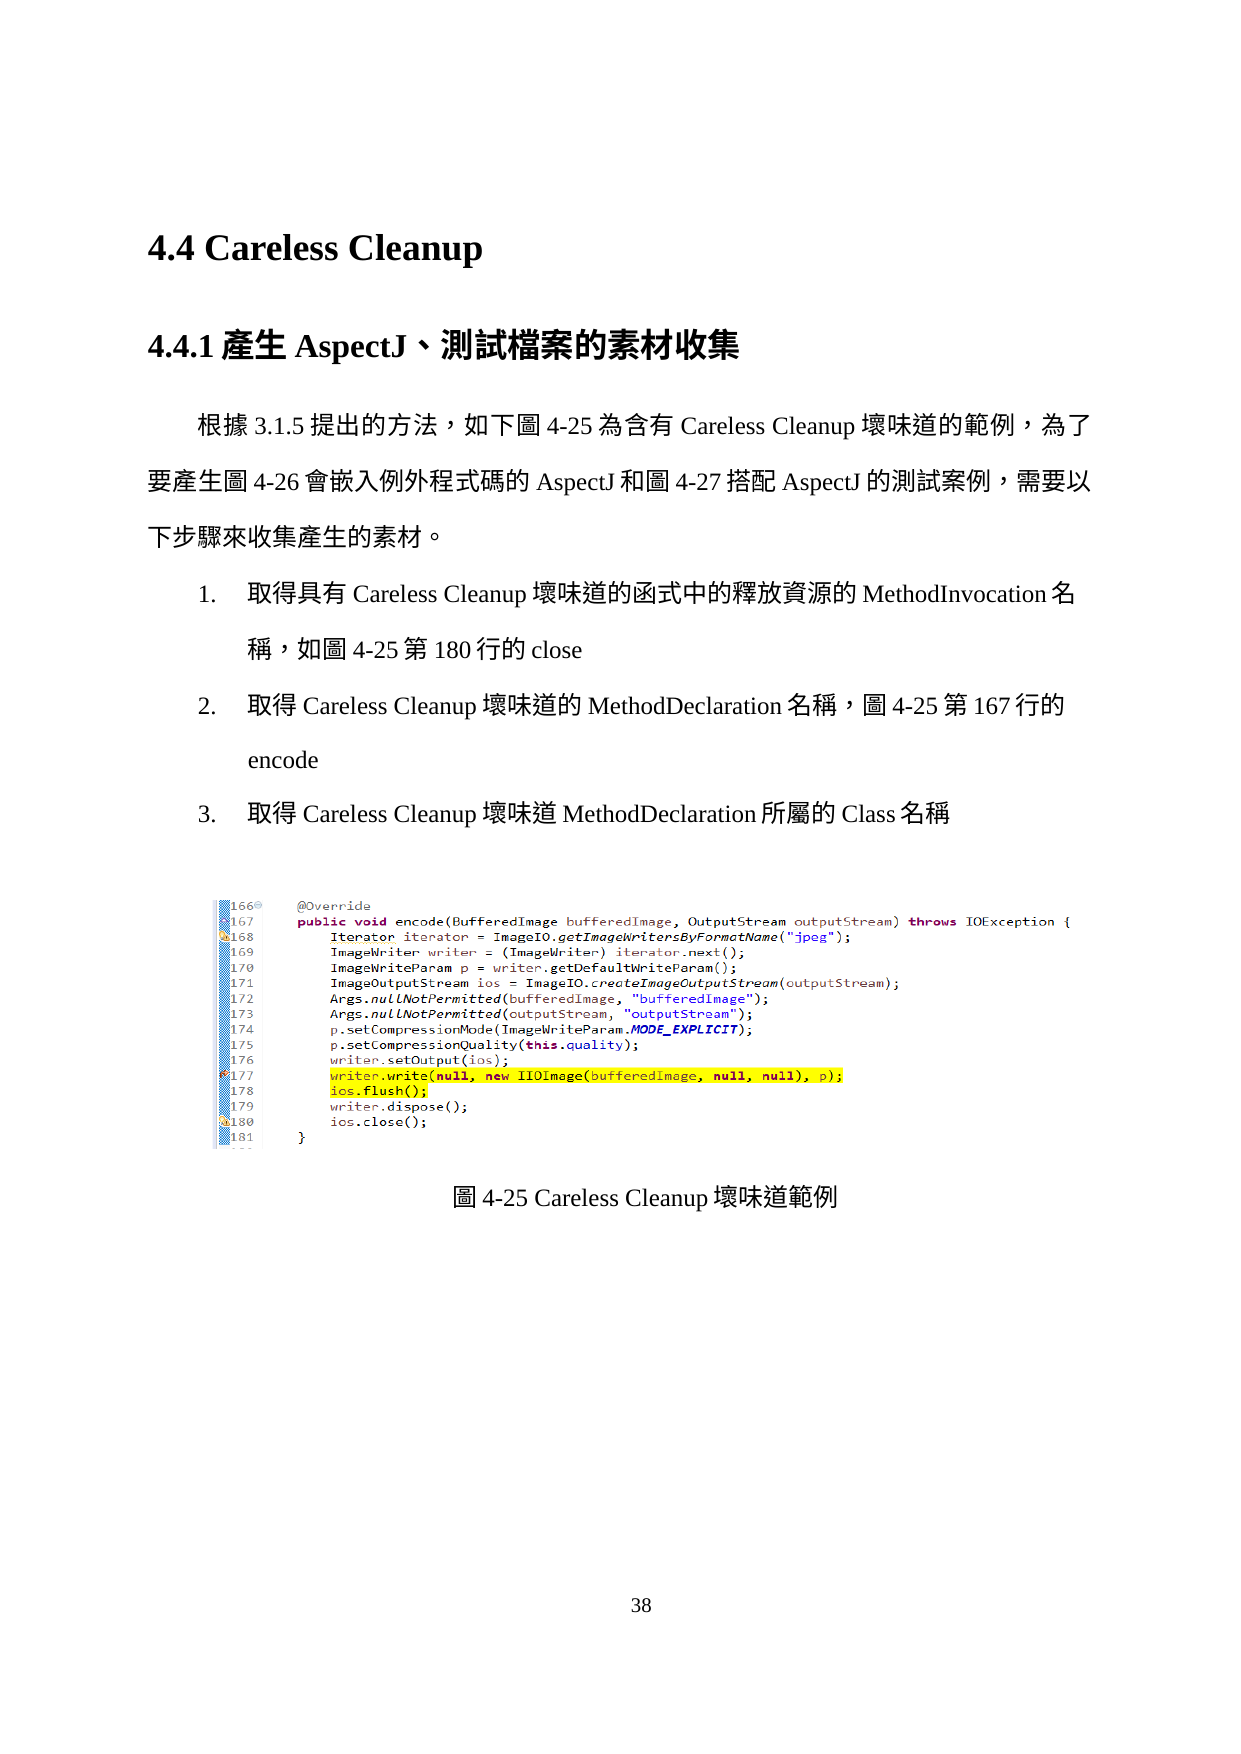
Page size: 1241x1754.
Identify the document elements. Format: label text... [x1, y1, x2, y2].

text 根據3.1.5提出的方法，如下圖4-25為含有Careless Cleanup壞味道的範例，為了要產生圖4-26會嵌入例外程式碼的AspectJ和圖4-27搭配AspectJ的測試案例，需要以下步驟來收集產生的素材。 [148, 404, 1092, 554]
subtitle 4.4.1產生AspectJ、測試檔案的素材收集 [148, 306, 1092, 381]
subtitle 4.4 Careless Cleanup [148, 209, 1092, 284]
list 取得具有Careless Cleanup壞味道的函式中的釋放資源的MethodInvocation名稱，如圖4-25第180行的close [198, 573, 1092, 666]
picture [212, 900, 1078, 1149]
text 圖4-25 Careless Cleanup壞味道範例 [148, 1177, 1092, 1214]
list 取得Careless Cleanup壞味道的 MethodDeclaration名稱，圖4-25第167行的encode [198, 684, 1092, 778]
list 取得Careless Cleanup壞味道MethodDeclaration所屬的Class名稱 [198, 793, 1092, 830]
